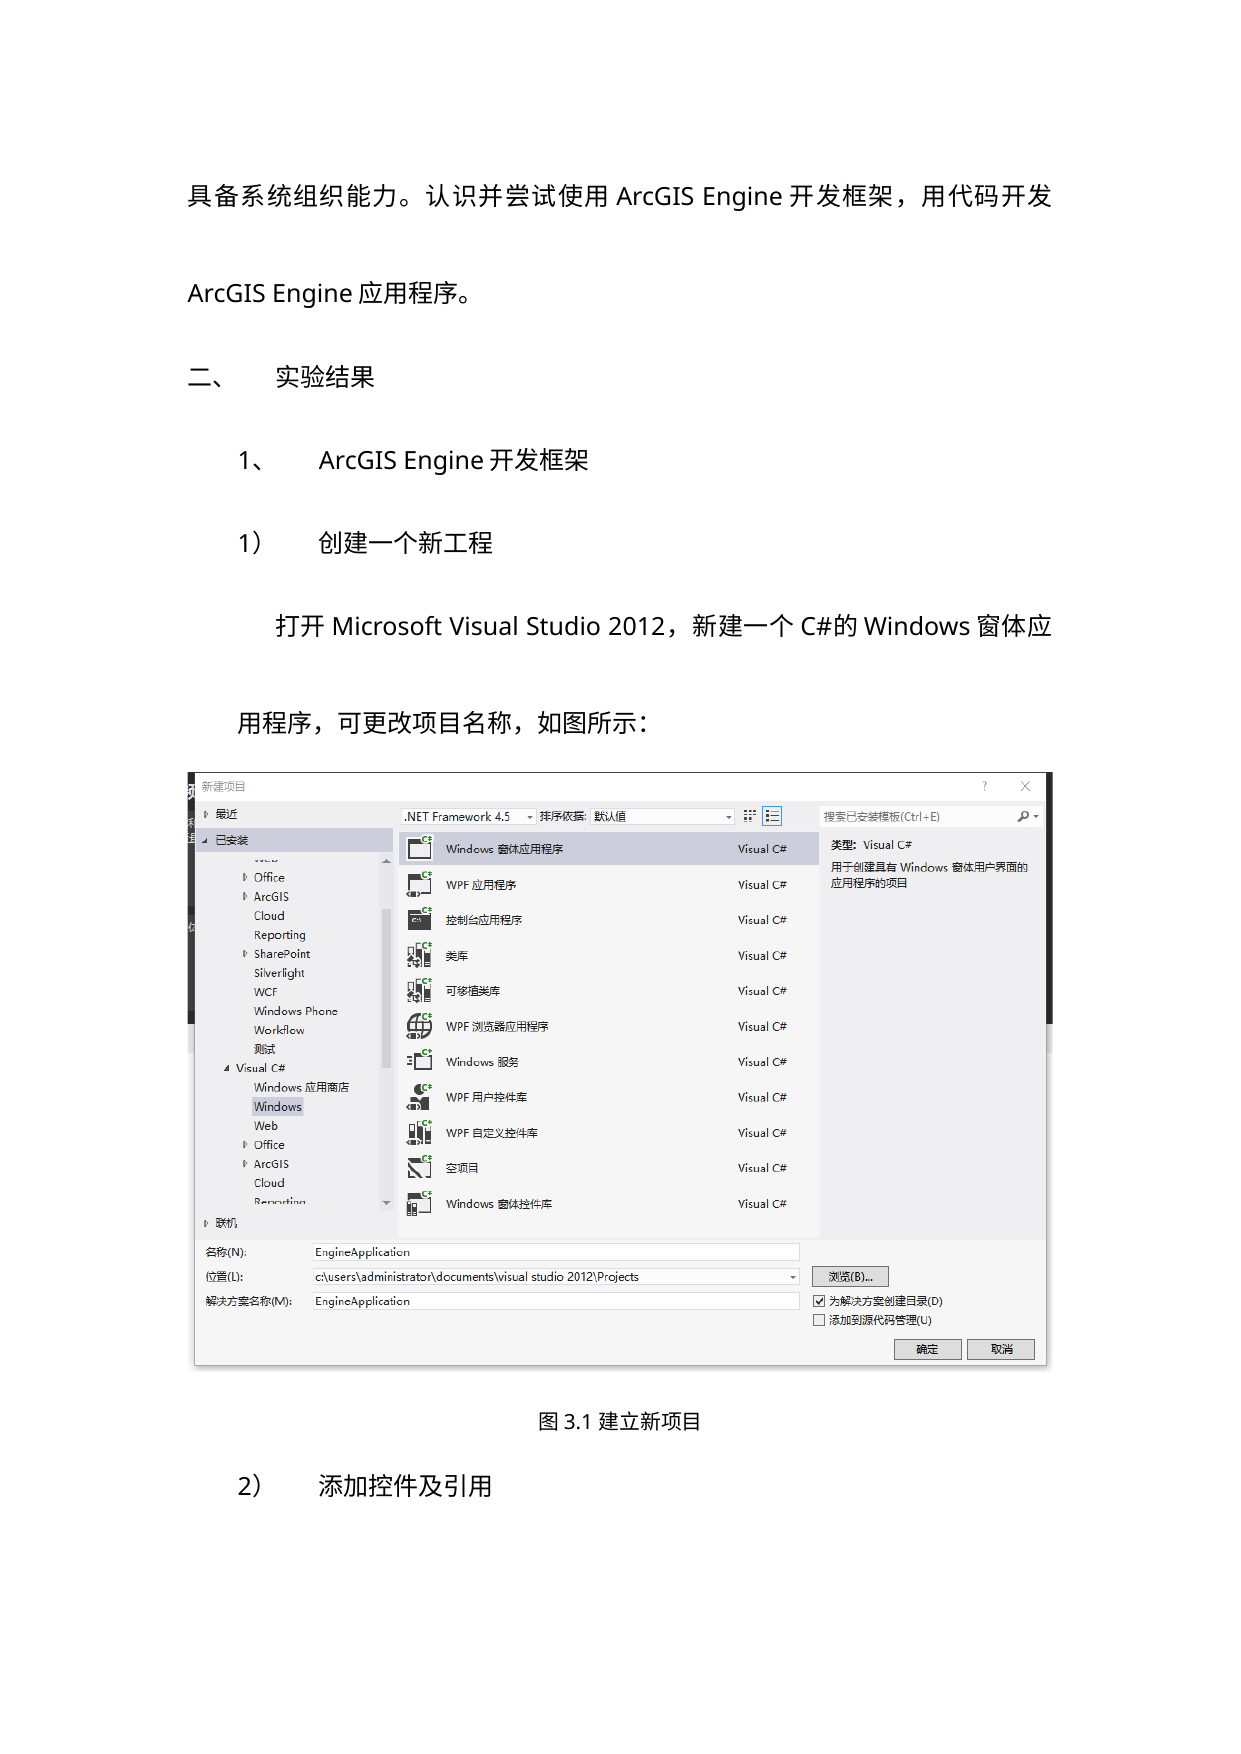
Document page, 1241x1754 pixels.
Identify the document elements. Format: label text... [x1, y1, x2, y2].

list 实验结果 [187, 343, 1053, 408]
text 图 3.1 建立新项目 [187, 1404, 1053, 1437]
list 创建一个新工程 [237, 509, 1053, 574]
picture [187, 772, 1053, 1372]
list 添加控件及引用 [237, 1452, 1053, 1517]
text 打开Microsoft Visual Studio 2012，新建一个C#的Windows窗体应用程序，可更改项目名称，如图所示： [237, 592, 1053, 754]
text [187, 162, 1053, 324]
list ArcGIS Engine开发框架 [237, 426, 1053, 491]
